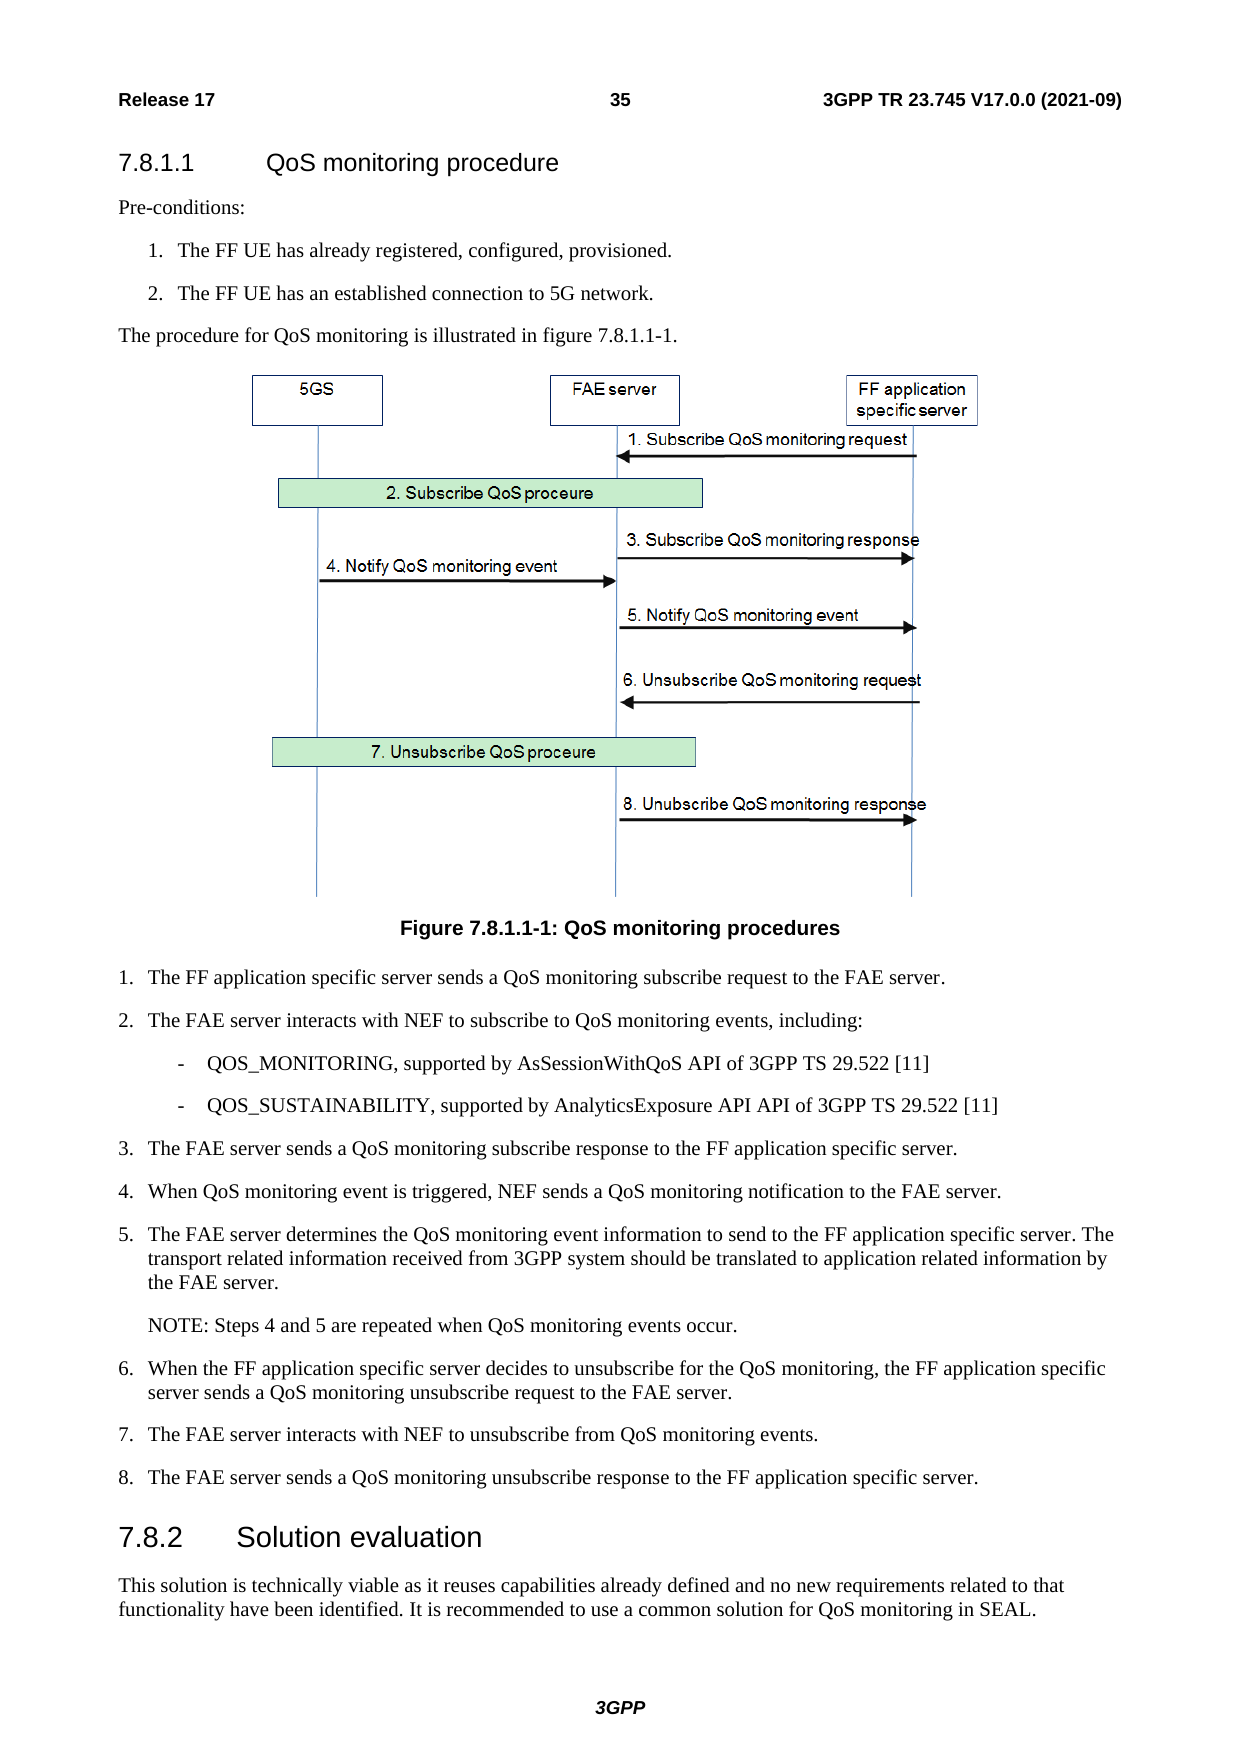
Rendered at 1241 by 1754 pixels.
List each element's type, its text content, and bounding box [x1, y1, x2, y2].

text 6. When the FF application specific server decides to unsubscribe for the QoS monitoring, the FF application specific server sends a QoS monitoring unsubscribe request to the FAE server. [118, 1356, 1122, 1404]
text - QOS_SUSTAINABILITY, supported by AnalyticsExposure API API of 3GPP TS 29.522 [11] [177, 1093, 1122, 1117]
text NOTE: Steps 4 and 5 are repeated when QoS monitoring events occur. [148, 1313, 1122, 1337]
text 2. The FF UE has an established connection to 5G network. [148, 281, 1122, 305]
subtitle 7.8.2 Solution evaluation [118, 1521, 1122, 1554]
text This solution is technically viable as it reuses capabilities already defined and no new requirements related to that functionality have been identified. It is recommended to use a common solution for QoS monitoring in SEAL. [118, 1573, 1122, 1621]
picture [252, 372, 988, 897]
text 2. The FAE server interacts with NEF to subscribe to QoS monitoring events, including: [118, 1008, 1122, 1032]
text 8. The FAE server sends a QoS monitoring unsubscribe response to the FF application specific server. [118, 1465, 1122, 1489]
text 7. The FAE server interacts with NEF to unsubscribe from QoS monitoring events. [118, 1422, 1122, 1446]
text 1. The FF UE has already registered, configured, provisioned. [148, 238, 1122, 262]
text 4. When QoS monitoring event is triggered, NEF sends a QoS monitoring notification to the FAE server. [118, 1179, 1122, 1203]
text - QOS_MONITORING, supported by AsSessionWithQoS API of 3GPP TS 29.522 [11] [177, 1051, 1122, 1074]
subtitle 7.8.1.1 QoS monitoring procedure [118, 147, 1122, 176]
text Pre-conditions: [118, 195, 1122, 219]
text 5. The FAE server determines the QoS monitoring event information to send to the FF application specific server. The transport related information received from 3GPP system should be translated to application related information by the FAE server. [118, 1222, 1122, 1294]
text The procedure for QoS monitoring is illustrated in figure 7.8.1.1-1. [118, 323, 1122, 347]
text 3. The FAE server sends a QoS monitoring subscribe response to the FF application specific server. [118, 1136, 1122, 1160]
text 1. The FF application specific server sends a QoS monitoring subscribe request to the FAE server. [118, 965, 1122, 989]
text Figure 7.8.1.1-1: QoS monitoring procedures [118, 916, 1122, 940]
